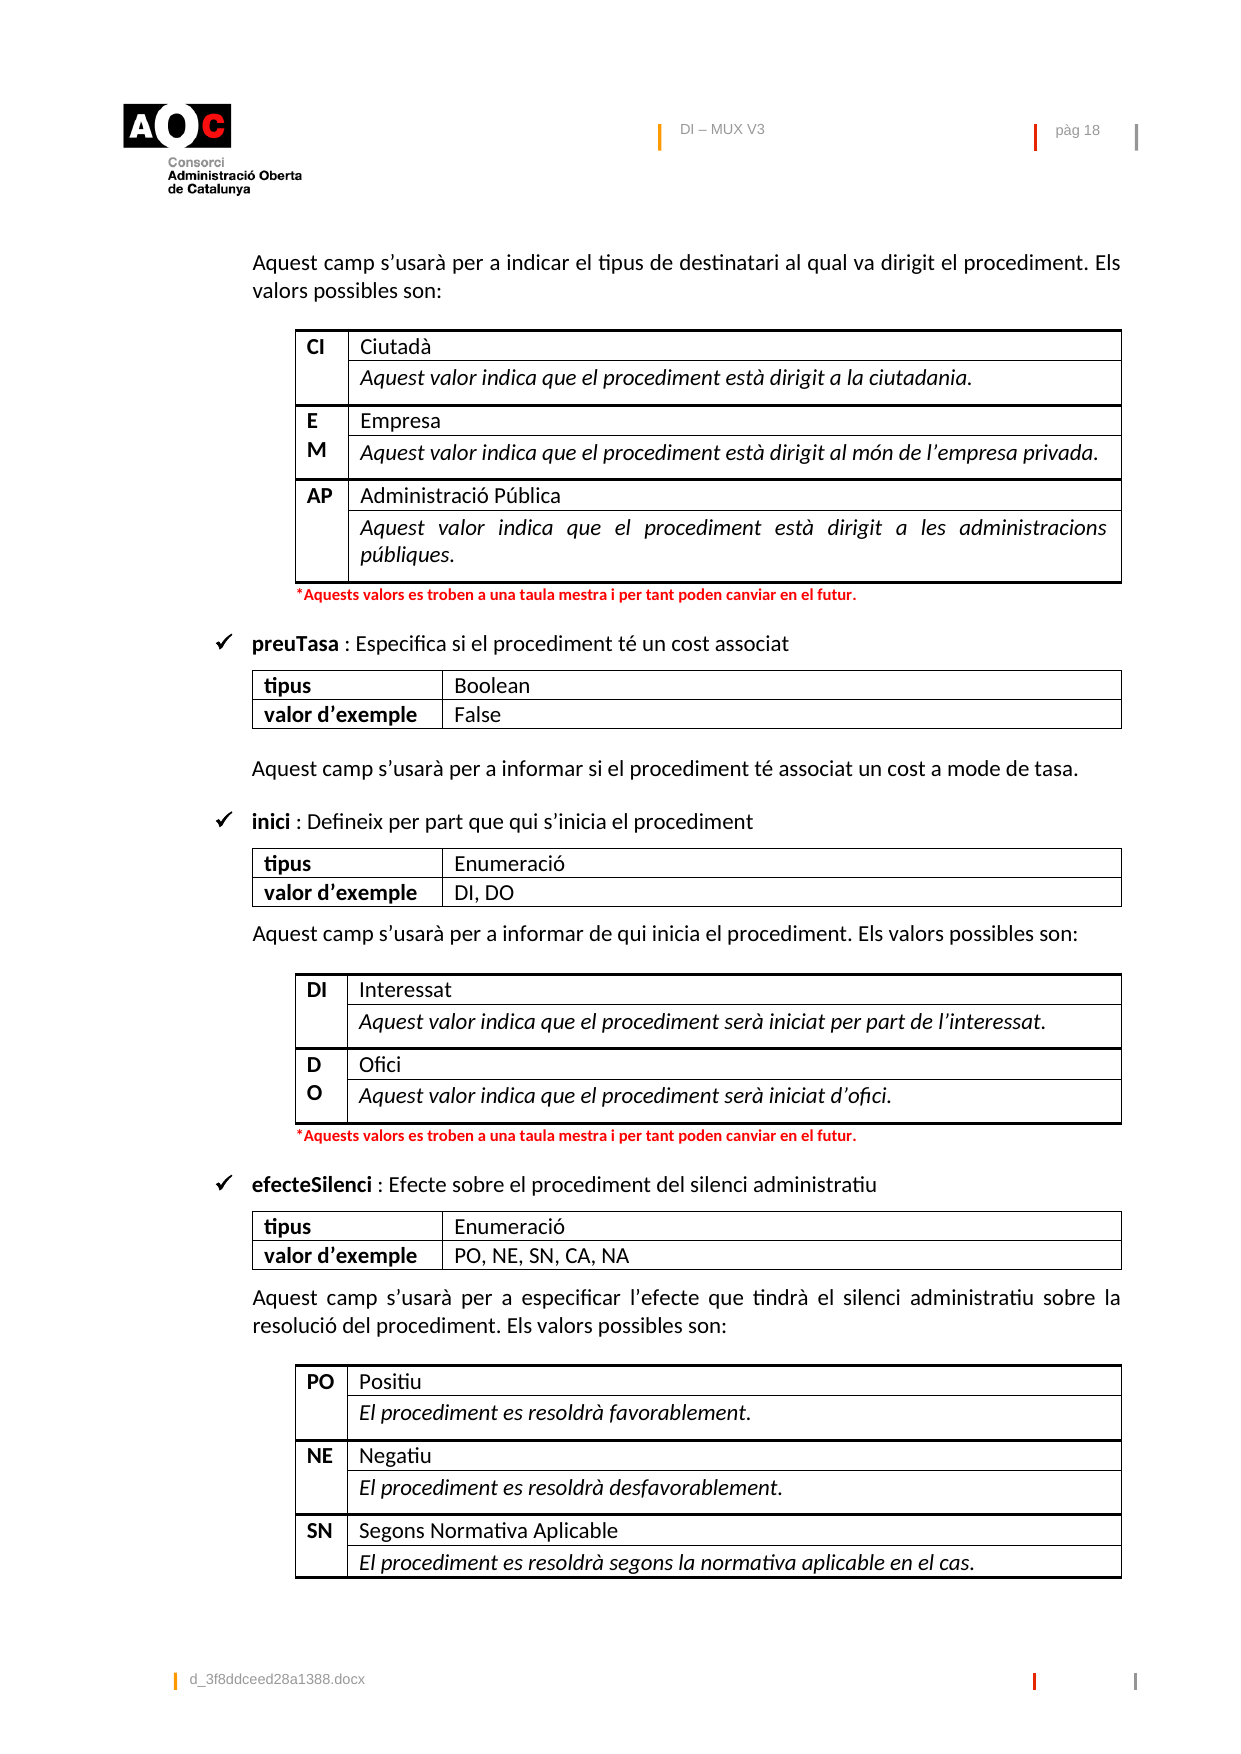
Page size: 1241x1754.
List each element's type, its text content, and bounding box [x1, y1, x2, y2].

table_header Enumeració [443, 1212, 1121, 1240]
table_cell Negatiu [348, 1442, 1121, 1470]
table_cell El procediment es resoldrà favorablement. [348, 1396, 1121, 1438]
table_cell SN [296, 1516, 347, 1576]
table_cell Aquest valor indica que el procediment està dirigit a les administracions públiques. [349, 511, 1121, 581]
table_header Enumeració [443, 849, 1121, 877]
table_header Boolean [443, 671, 1121, 699]
list efecteSilenci : Efecte sobre el procediment del silenci administratiu [214, 1171, 1122, 1198]
table_cell AP [296, 481, 348, 581]
table_cell PO, NE, SN, CA, NA [443, 1241, 1121, 1269]
table_header Interessat [348, 976, 1121, 1004]
list Aquest camp s’usarà per a especificar l’efecte que tindrà el silenci administratiu sobre la resolució del procediment. Els valors possibles son: [252, 1283, 1122, 1339]
table_cell valor d’exemple [253, 878, 442, 906]
table_cell Aquest valor indica que el procediment serà iniciat per part de l’interessat. [348, 1005, 1121, 1047]
table_header tipus [253, 671, 442, 699]
table_cell False [443, 700, 1121, 728]
table_cell DI, DO [443, 878, 1121, 906]
list inici : Defineix per part que qui s’inicia el procediment [214, 807, 1122, 835]
table_cell Empresa [349, 407, 1121, 435]
list Aquest camp s’usarà per a informar si el procediment té associat un cost a mode de tasa. [252, 754, 1122, 782]
table_cell El procediment es resoldrà segons la normativa aplicable en el cas. [348, 1546, 1121, 1576]
table_header tipus [253, 849, 442, 877]
table_header Ciutadà [349, 332, 1121, 360]
list *Aquests valors es troben a una taula mestra i per tant poden canviar en el futur. [276, 584, 1122, 604]
table_cell valor d’exemple [253, 700, 442, 728]
table_cell Ofici [348, 1050, 1121, 1078]
table_header DI [296, 976, 347, 1047]
table_header PO [296, 1367, 347, 1438]
table_cell Aquest valor indica que el procediment està dirigit al món de l’empresa privada. [349, 436, 1121, 478]
table_cell Segons Normativa Aplicable [348, 1516, 1121, 1544]
table_cell Administració Pública [349, 481, 1121, 509]
table_cell Aquest valor indica que el procediment està dirigit a la ciutadania. [349, 361, 1121, 403]
table_cell DO [296, 1050, 347, 1122]
table_cell EM [296, 407, 348, 478]
table_cell valor d’exemple [253, 1241, 442, 1269]
table_header tipus [253, 1212, 442, 1240]
table_header CI [296, 332, 348, 403]
table_cell Aquest valor indica que el procediment serà iniciat d’ofici. [348, 1080, 1121, 1122]
list preuTasa : Especifica si el procediment té un cost associat [214, 629, 1122, 658]
picture [118, 98, 308, 200]
table_cell El procediment es resoldrà desfavorablement. [348, 1471, 1121, 1513]
list Aquest camp s’usarà per a indicar el tipus de destinatari al qual va dirigit el procediment. Els valors possibles son: [252, 248, 1122, 304]
table_cell NE [296, 1442, 347, 1513]
list Aquest camp s’usarà per a informar de qui inicia el procediment. Els valors possibles son: [252, 919, 1122, 947]
list *Aquests valors es troben a una taula mestra i per tant poden canviar en el futur. [276, 1125, 1122, 1146]
table_header Positiu [348, 1367, 1121, 1395]
